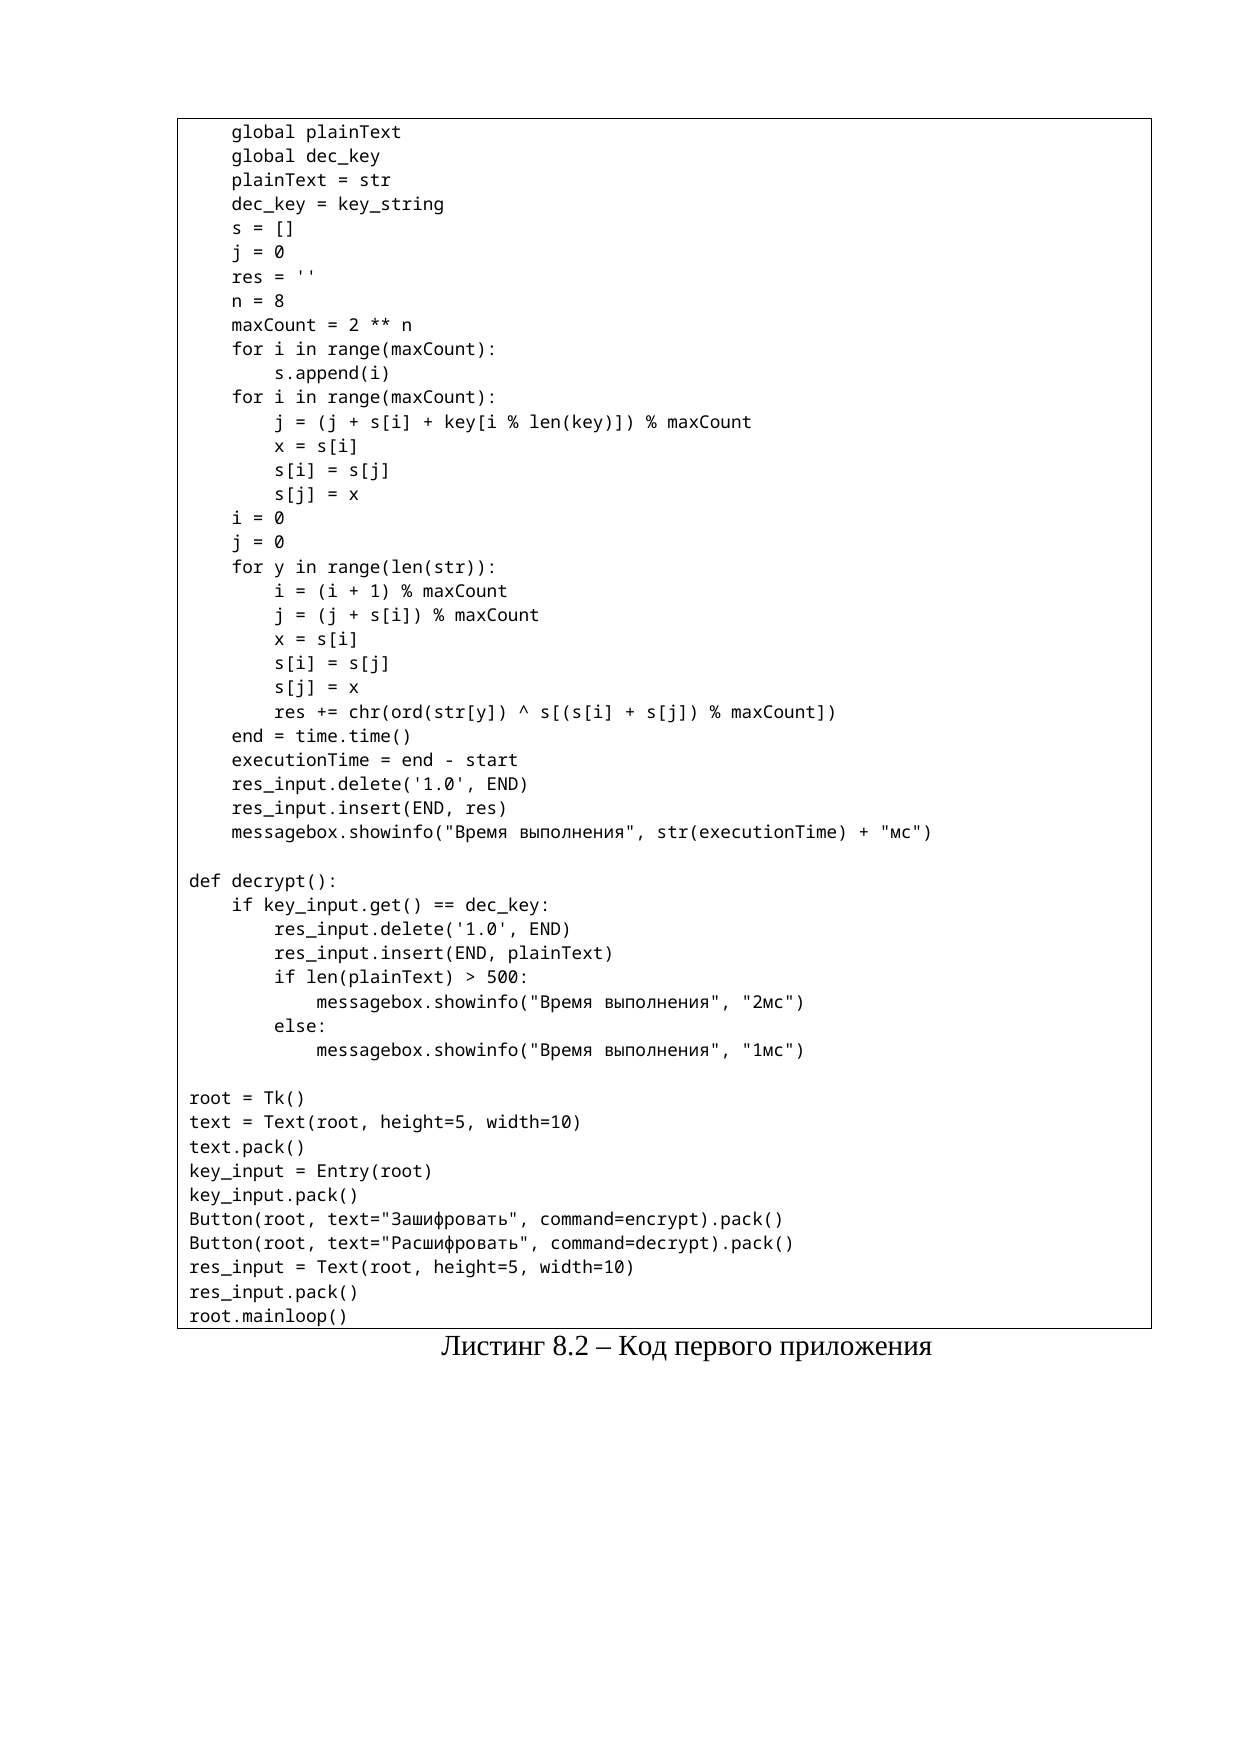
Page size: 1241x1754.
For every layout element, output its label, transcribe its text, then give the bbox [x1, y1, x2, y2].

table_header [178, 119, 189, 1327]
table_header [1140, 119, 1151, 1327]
text Листинг 8.2 – Код первого приложения [177, 1329, 1152, 1362]
